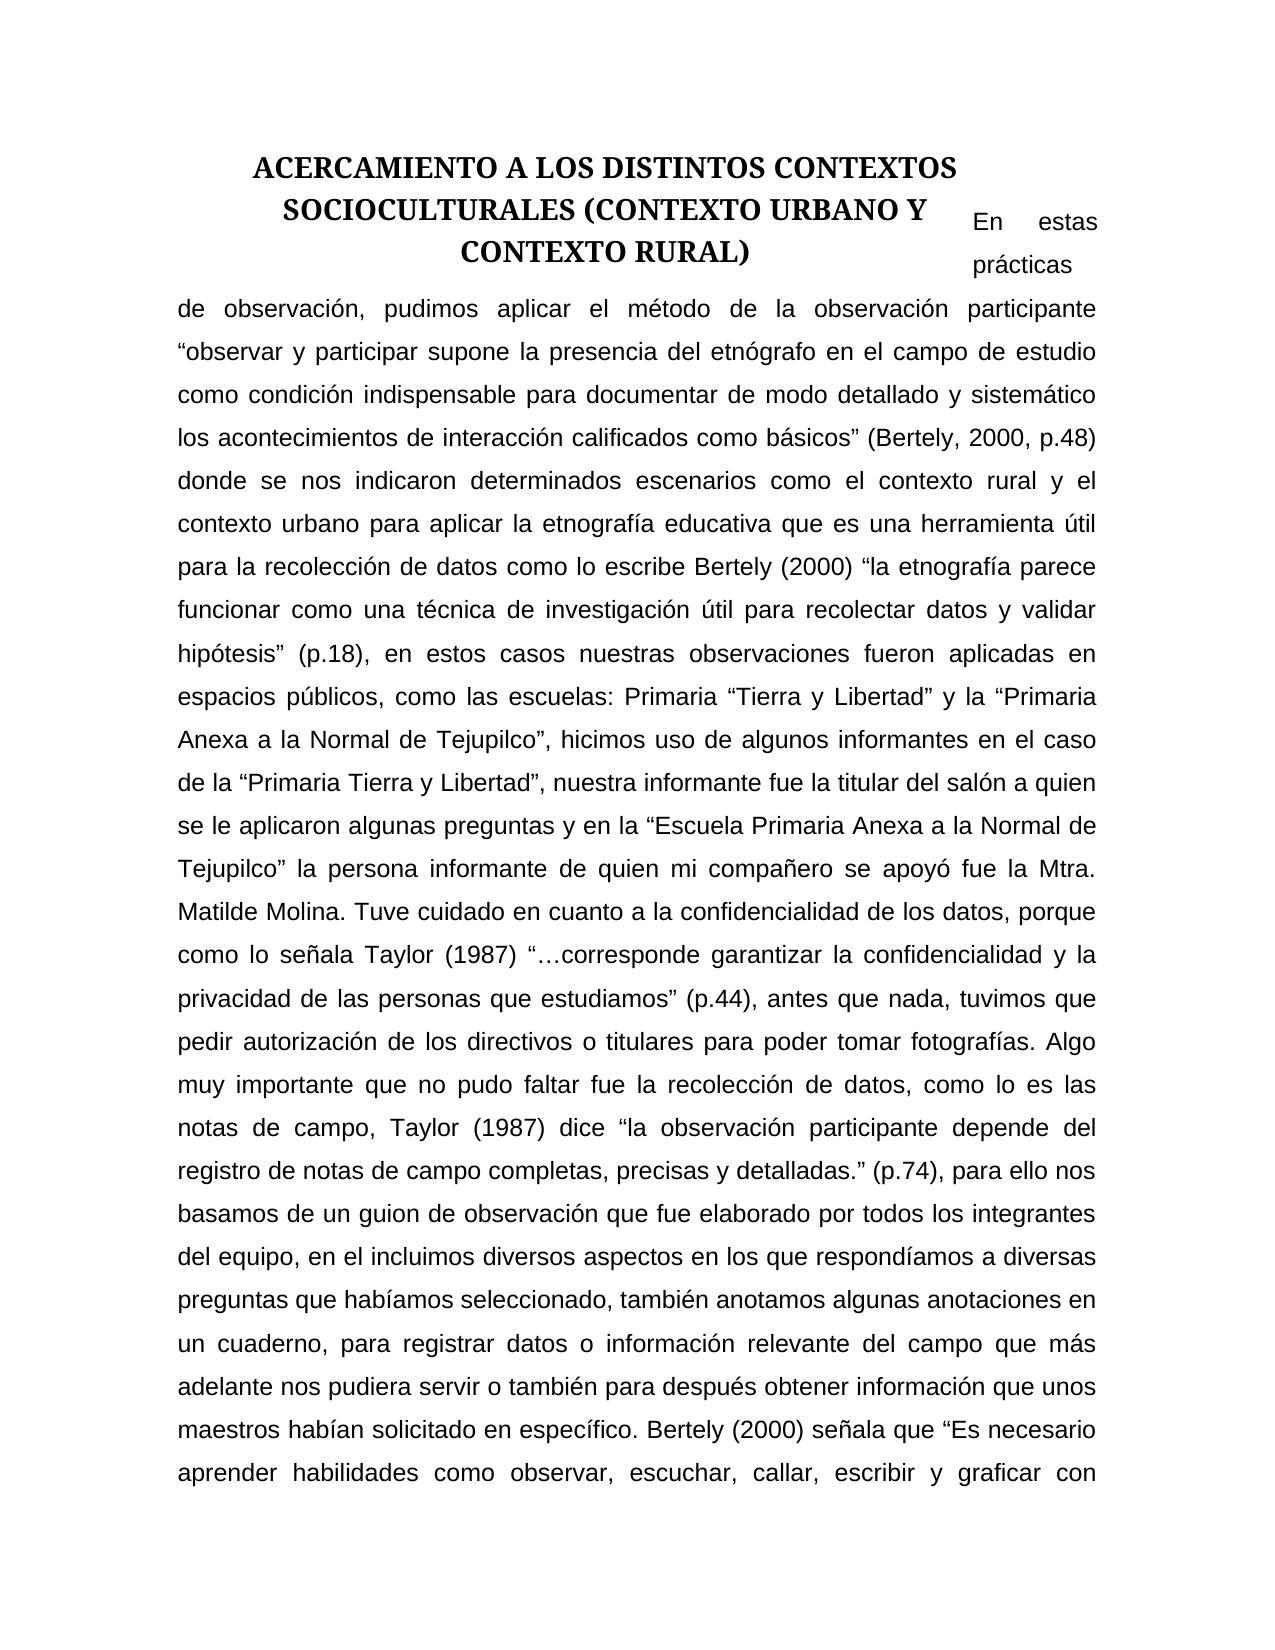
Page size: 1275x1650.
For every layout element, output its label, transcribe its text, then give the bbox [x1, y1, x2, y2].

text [177, 207, 1098, 1487]
list ACERCAMIENTO A LOS DISTINTOS CONTEXTOS SOCIOCULTURALES (CONTEXTO URBANO Y CONTEXTO RURAL) [252, 148, 958, 271]
